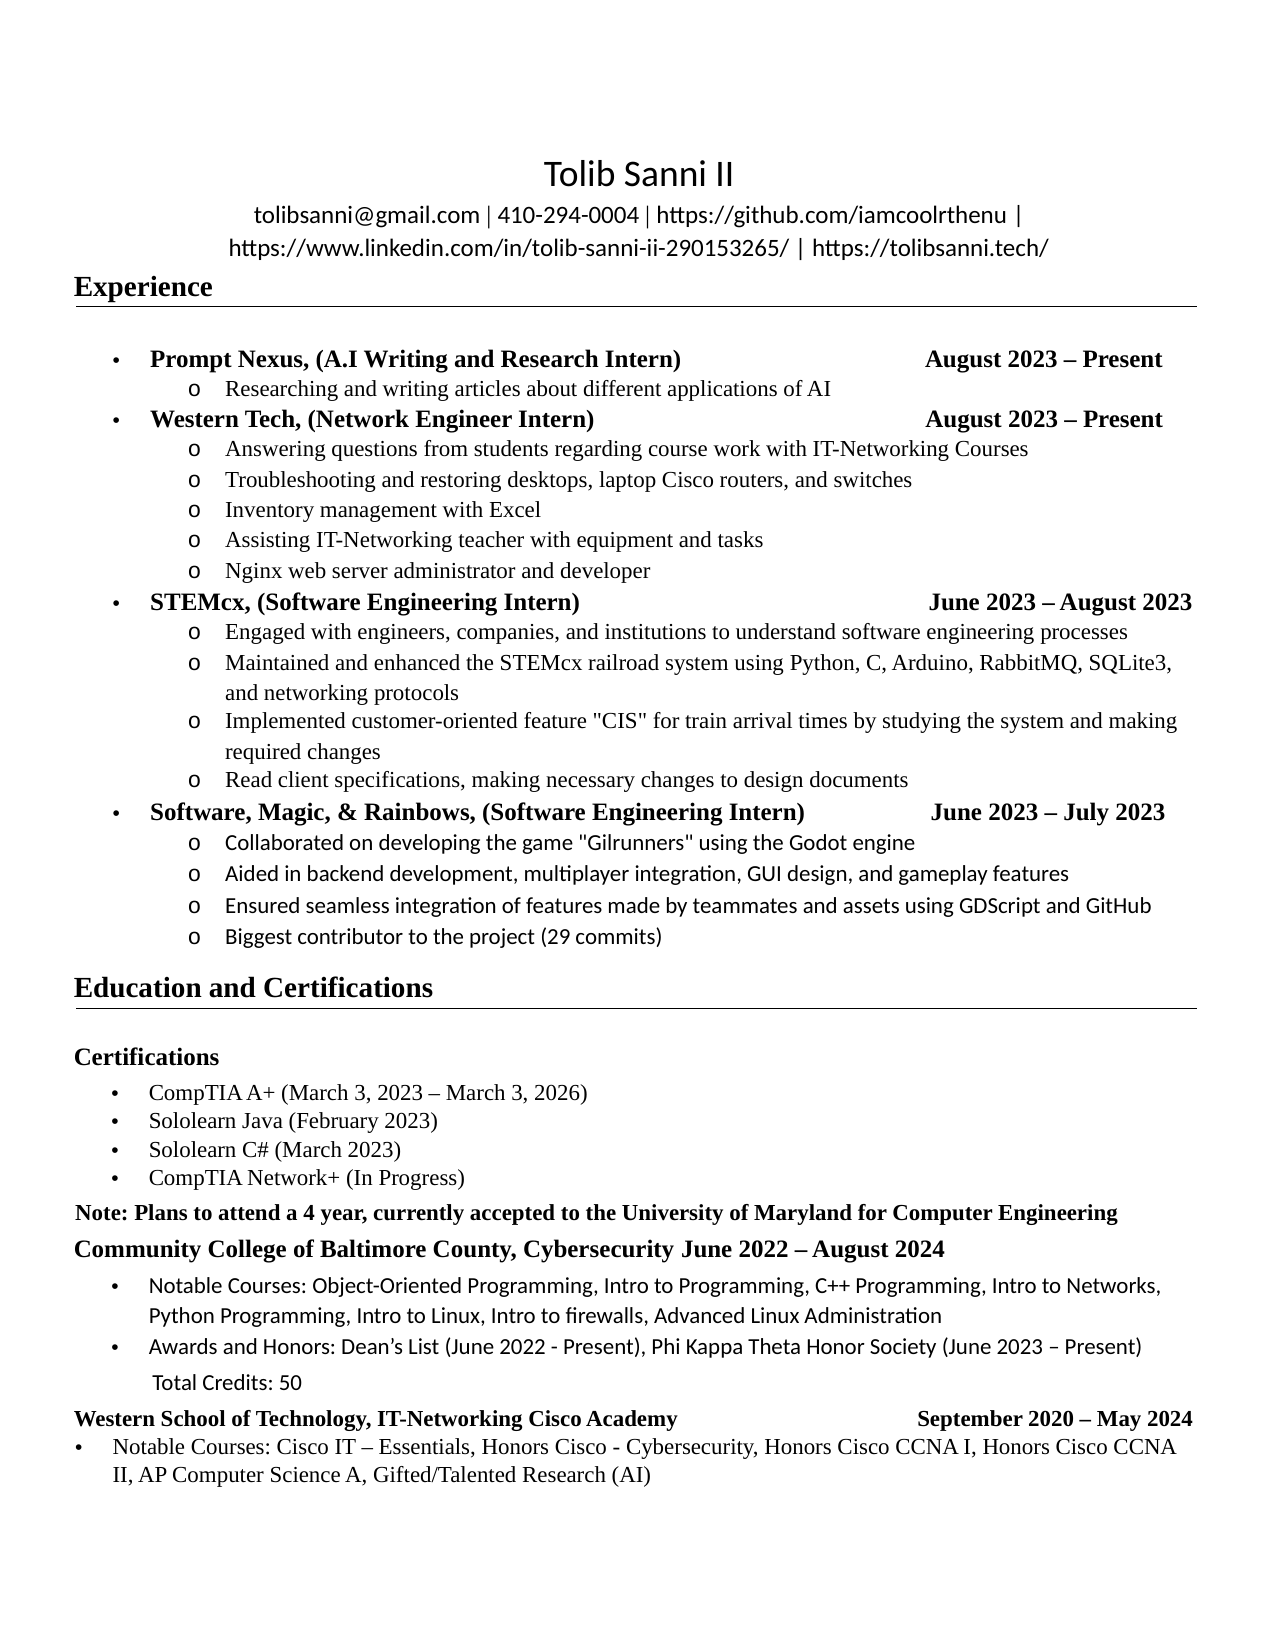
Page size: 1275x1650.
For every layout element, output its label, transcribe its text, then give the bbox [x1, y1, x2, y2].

list Software, Magic, & Rainbows, (Software Engineering Intern) June 2023 – July 2023 [112, 797, 1197, 826]
list Researching and writing articles about different applications of AI [187, 375, 1197, 403]
list Sololearn C# (March 2023) [111, 1136, 1197, 1162]
list Implemented customer-oriented feature "CIS" for train arrival times by studying the system and making required changes [187, 708, 1197, 764]
list CompTIA Network+ (In Progress) [111, 1164, 1197, 1191]
list Aided in backend development, multiplayer integration, GUI design, and gameplay features [187, 859, 1197, 888]
list Inventory management with Excel [187, 496, 1197, 524]
list Engaged with engineers, companies, and institutions to understand software engineering processes [187, 618, 1197, 647]
subtitle Education and Certifications [73, 970, 1197, 1004]
list Assisting IT-Networking teacher with equipment and tasks [187, 527, 1197, 555]
text Tolib Sanni II [81, 150, 1197, 196]
list Biggest contributor to the project (29 commits) [187, 922, 1197, 951]
list Answering questions from students regarding course work with IT-Networking Courses [187, 435, 1197, 463]
list Troubleshooting and restoring desktops, laptop Cisco routers, and switches [187, 466, 1197, 494]
text Certifications [73, 1042, 1197, 1070]
text tolibsanni@gmail.com | 410-294-0004 | https://github.com/iamcoolrthenu | https://www.linkedin.com/in/tolib-sanni-ii-290153265/ | https://tolibsanni.tech/ [80, 199, 1197, 263]
list Notable Courses: Cisco IT – Essentials, Honors Cisco - Cybersecurity, Honors Cisco CCNA I, Honors Cisco CCNA II, AP Computer Science A, Gifted/Talented Research (AI) [75, 1433, 1197, 1487]
list Collaborated on developing the game "Gilrunners" using the Godot engine [187, 828, 1197, 857]
list Sololearn Java (February 2023) [111, 1107, 1197, 1134]
list Ensured seamless integration of features made by teammates and assets using GDScript and GitHub [187, 891, 1197, 920]
list Maintained and enhanced the STEMcx railroad system using Python, C, Arduino, RabbitMQ, SQLite3, and networking protocols [187, 649, 1197, 706]
list Notable Courses: Object-Oriented Programming, Intro to Programming, C++ Programming, Intro to Networks, Python Programming, Intro to Linux, Intro to firewalls, Advanced Linux Administration [111, 1271, 1197, 1329]
text Community College of Baltimore County, Cybersecurity June 2022 – August 2024 [73, 1234, 1197, 1263]
list Western Tech, (Network Engineer Intern) August 2023 – Present [112, 404, 1197, 433]
text Western School of Technology, IT-Networking Cisco Academy September 2020 – May 2024 [73, 1405, 1197, 1431]
list STEMcx, (Software Engineering Intern) June 2023 – August 2023 [112, 587, 1197, 616]
subtitle Experience [73, 269, 1197, 303]
text Note: Plans to attend a 4 year, currently accepted to the University of Maryland for Computer Engineering [75, 1199, 1197, 1226]
text Total Credits: 50 [111, 1368, 1197, 1396]
list CompTIA A+ (March 3, 2023 – March 3, 2026) [111, 1079, 1197, 1105]
list Read client specifications, making necessary changes to design documents [187, 766, 1197, 794]
list Nginx web server administrator and developer [187, 557, 1197, 585]
list Awards and Honors: Dean’s List (June 2022 - Present), Phi Kappa Theta Honor Society (June 2023 – Present) [111, 1332, 1197, 1360]
list Prompt Nexus, (A.I Writing and Research Intern) August 2023 – Present [112, 344, 1197, 372]
